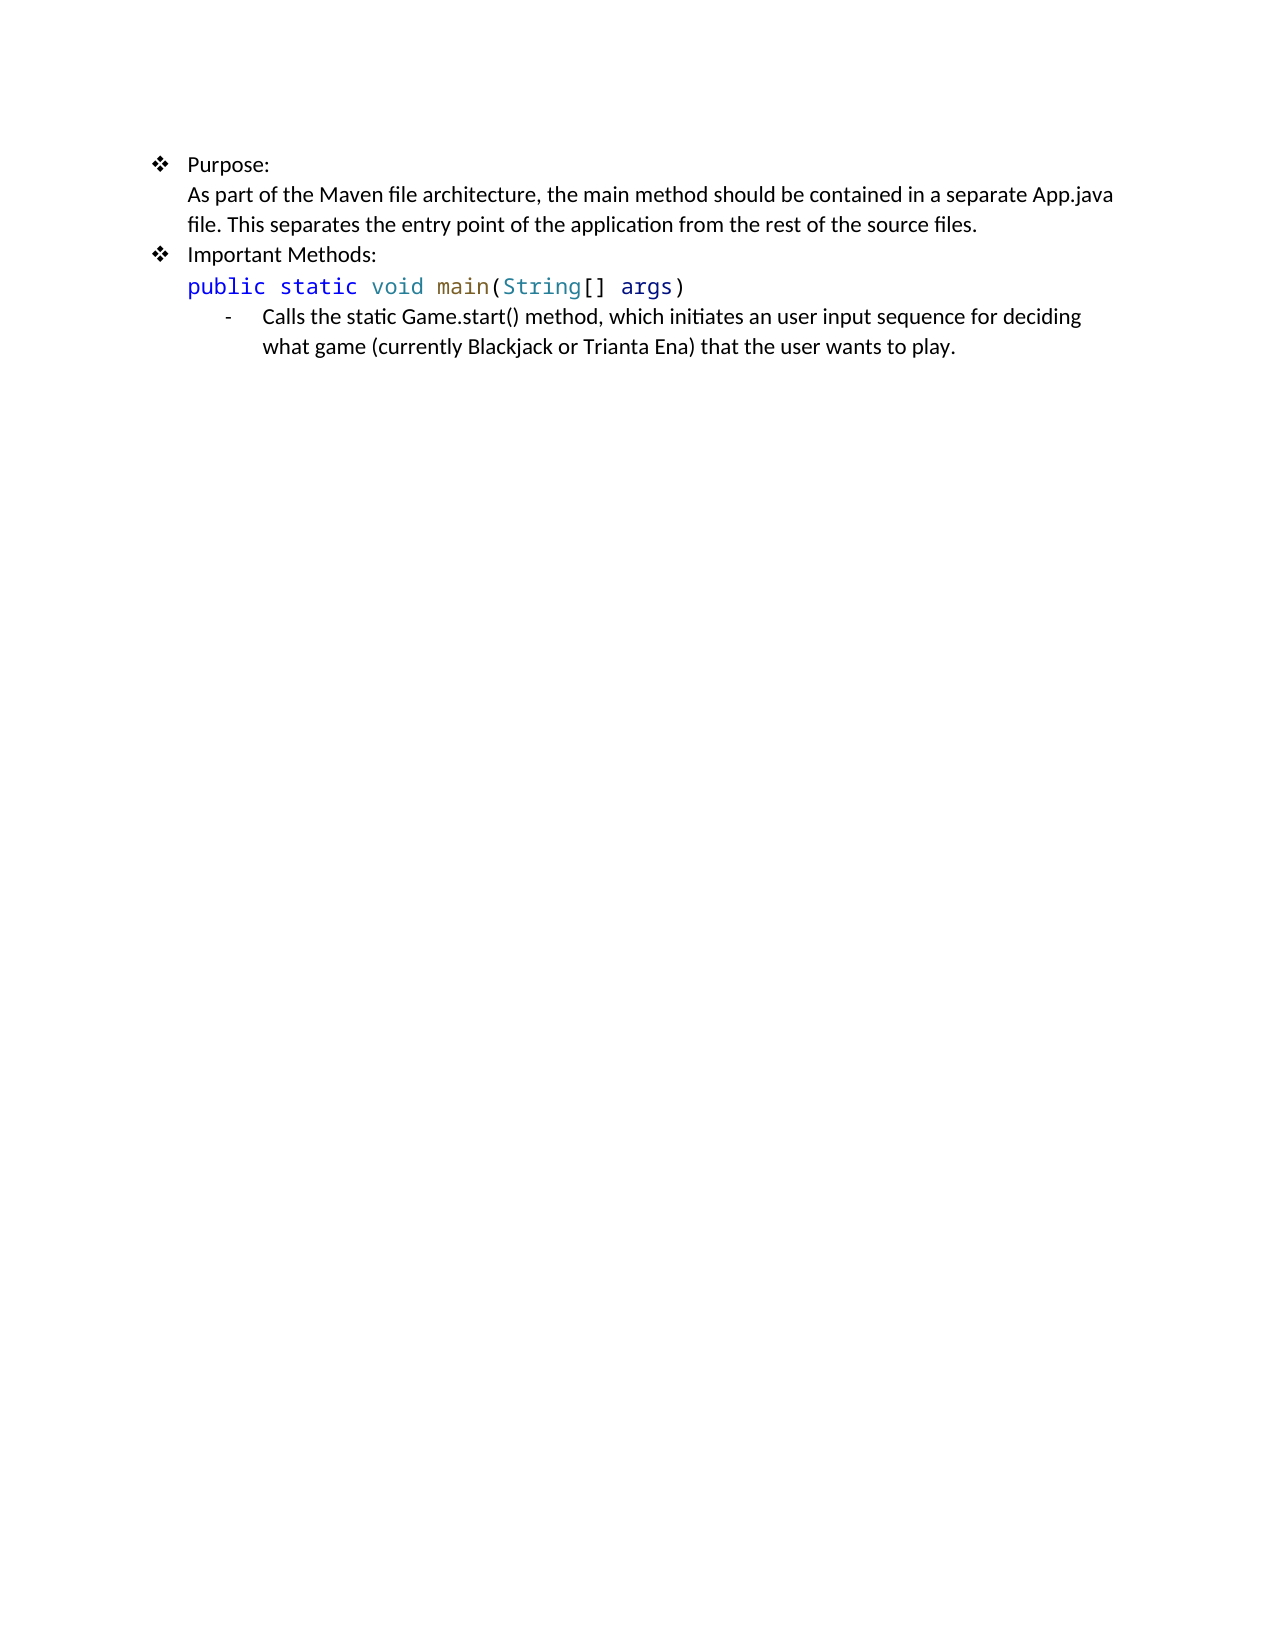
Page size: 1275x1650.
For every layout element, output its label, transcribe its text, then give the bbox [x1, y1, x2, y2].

list Purpose: [150, 150, 1125, 178]
list public static void main(String[] args) [187, 271, 1125, 301]
list Important Methods: [150, 241, 1125, 269]
list Calls the static Game.start() method, which initiates an user input sequence for deciding what game (currently Blackjack or Trianta Ena) that the user wants to play. [225, 301, 1125, 360]
list As part of the Maven file architecture, the main method should be contained in a separate App.java file. This separates the entry point of the application from the rest of the source files. [187, 180, 1125, 238]
